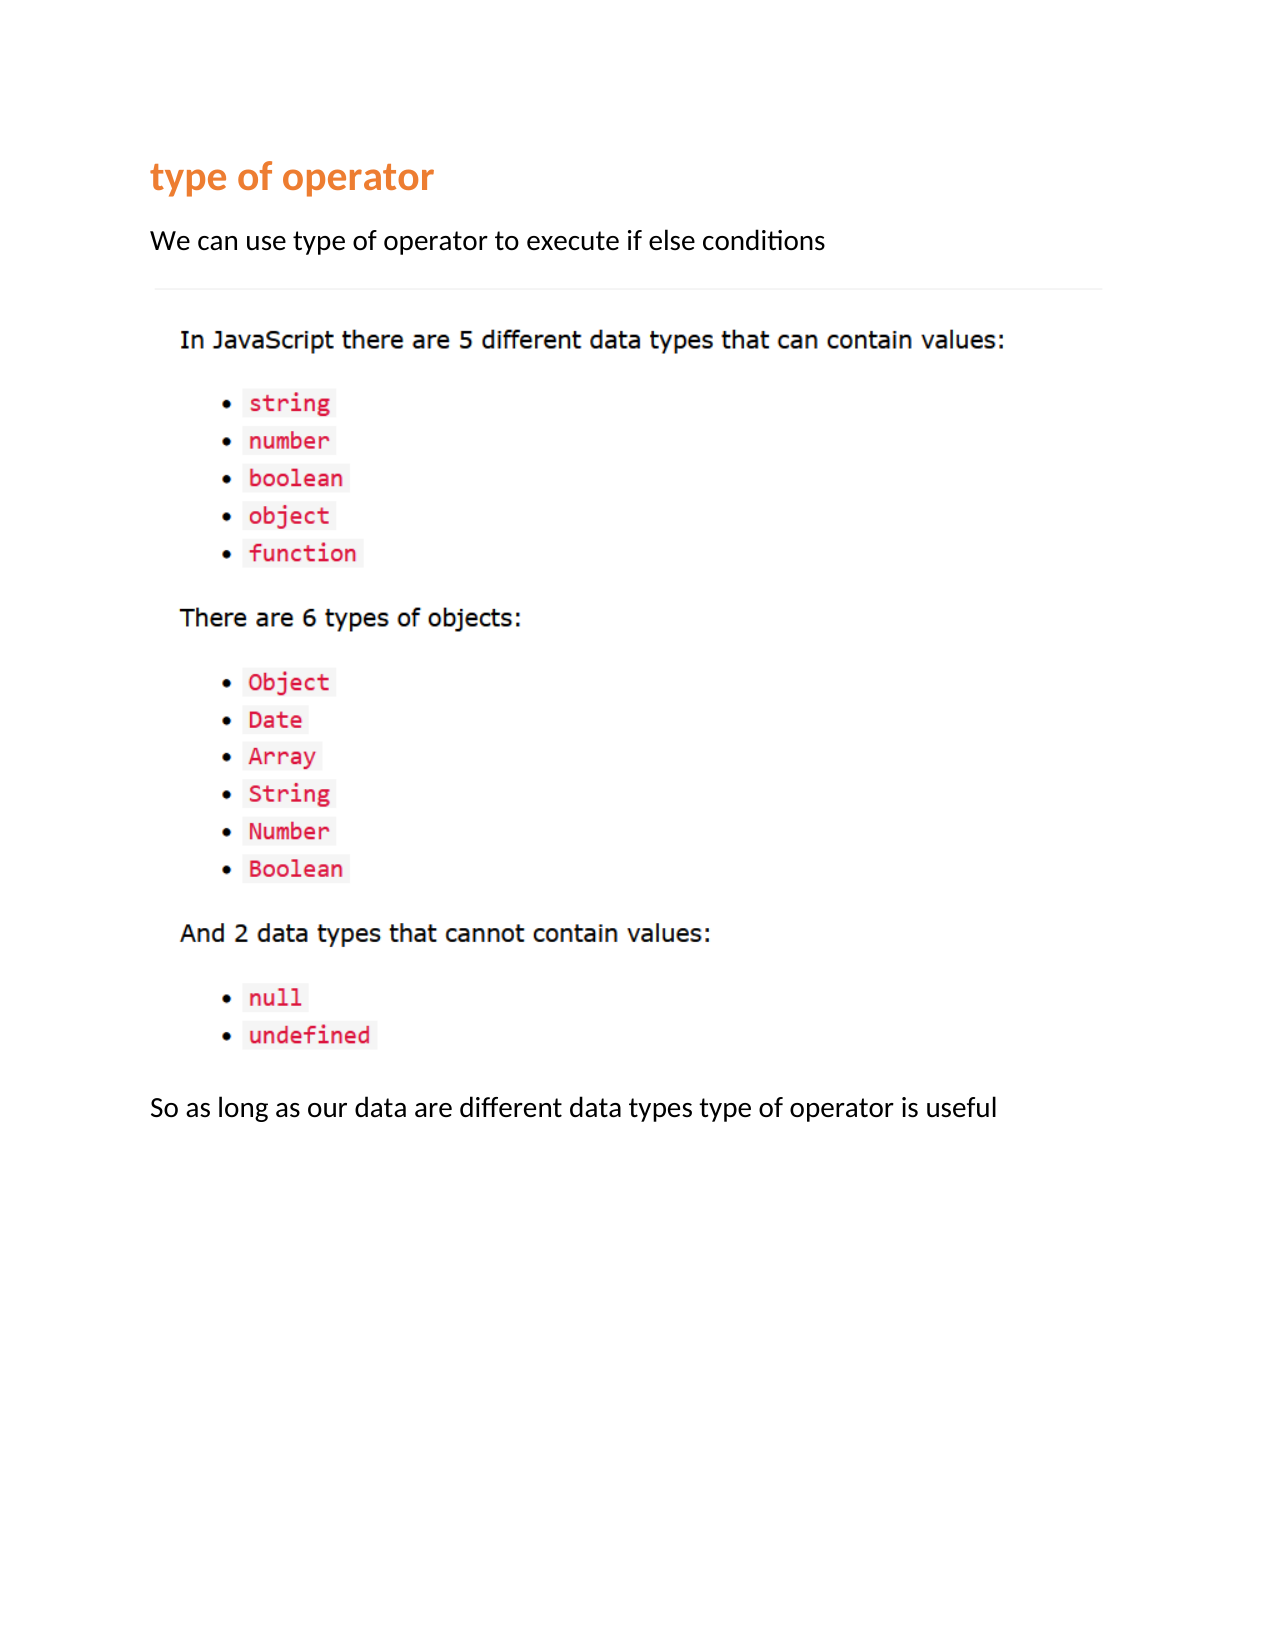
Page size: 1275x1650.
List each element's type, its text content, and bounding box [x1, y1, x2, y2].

text type of operator [150, 150, 1125, 201]
text We can use type of operator to execute if else conditions [150, 222, 1125, 257]
text So as long as our data are different data types type of operator is useful [150, 1089, 1125, 1125]
picture [150, 276, 1103, 1071]
